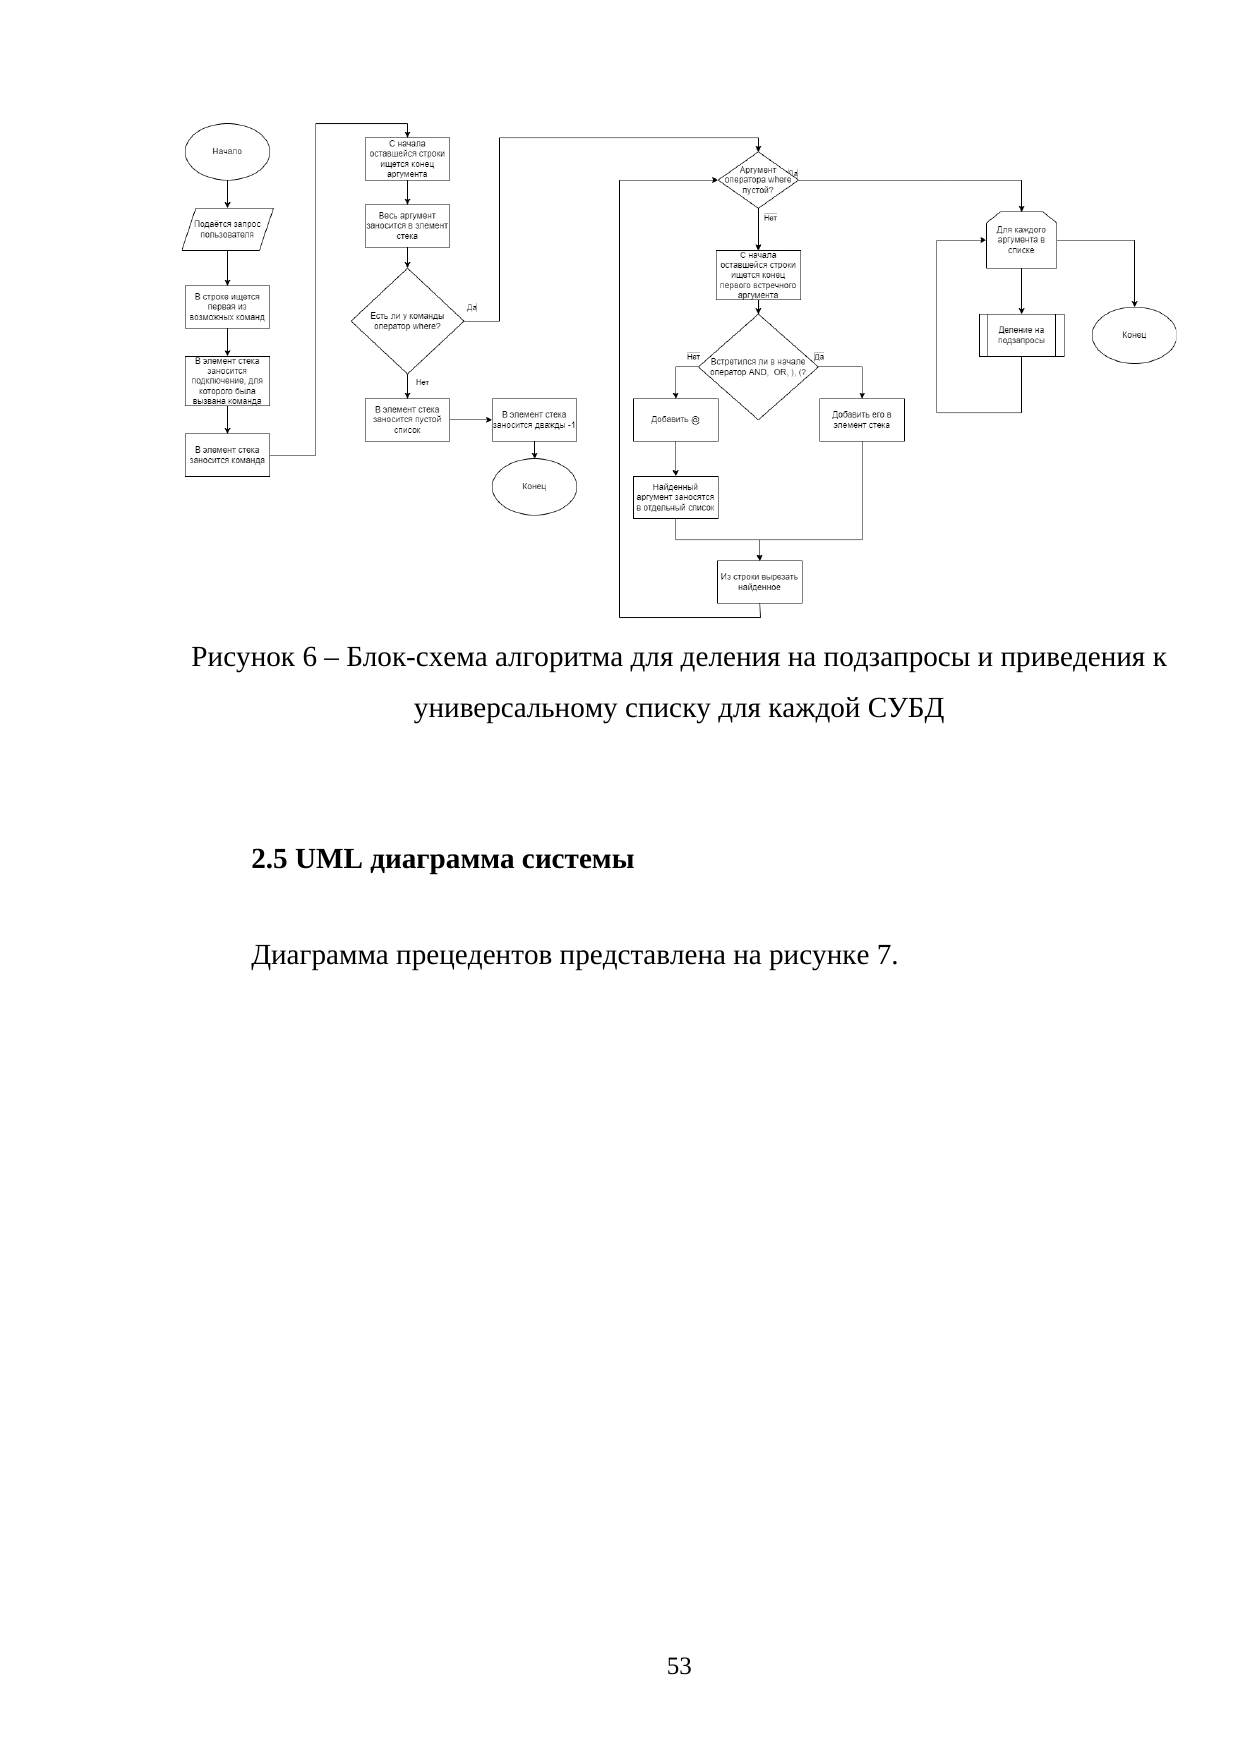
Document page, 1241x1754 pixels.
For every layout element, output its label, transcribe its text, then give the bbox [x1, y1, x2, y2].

picture [181, 118, 1177, 623]
text Диаграмма прецедентов представлена на рисунке 7. [177, 937, 1181, 971]
text Рисунок 6 – Блок-схема алгоритма для деления на подзапросы и приведения к универсальному списку для каждой СУБД [177, 639, 1181, 723]
subtitle 2.5 UML диаграмма системы [177, 841, 1181, 874]
